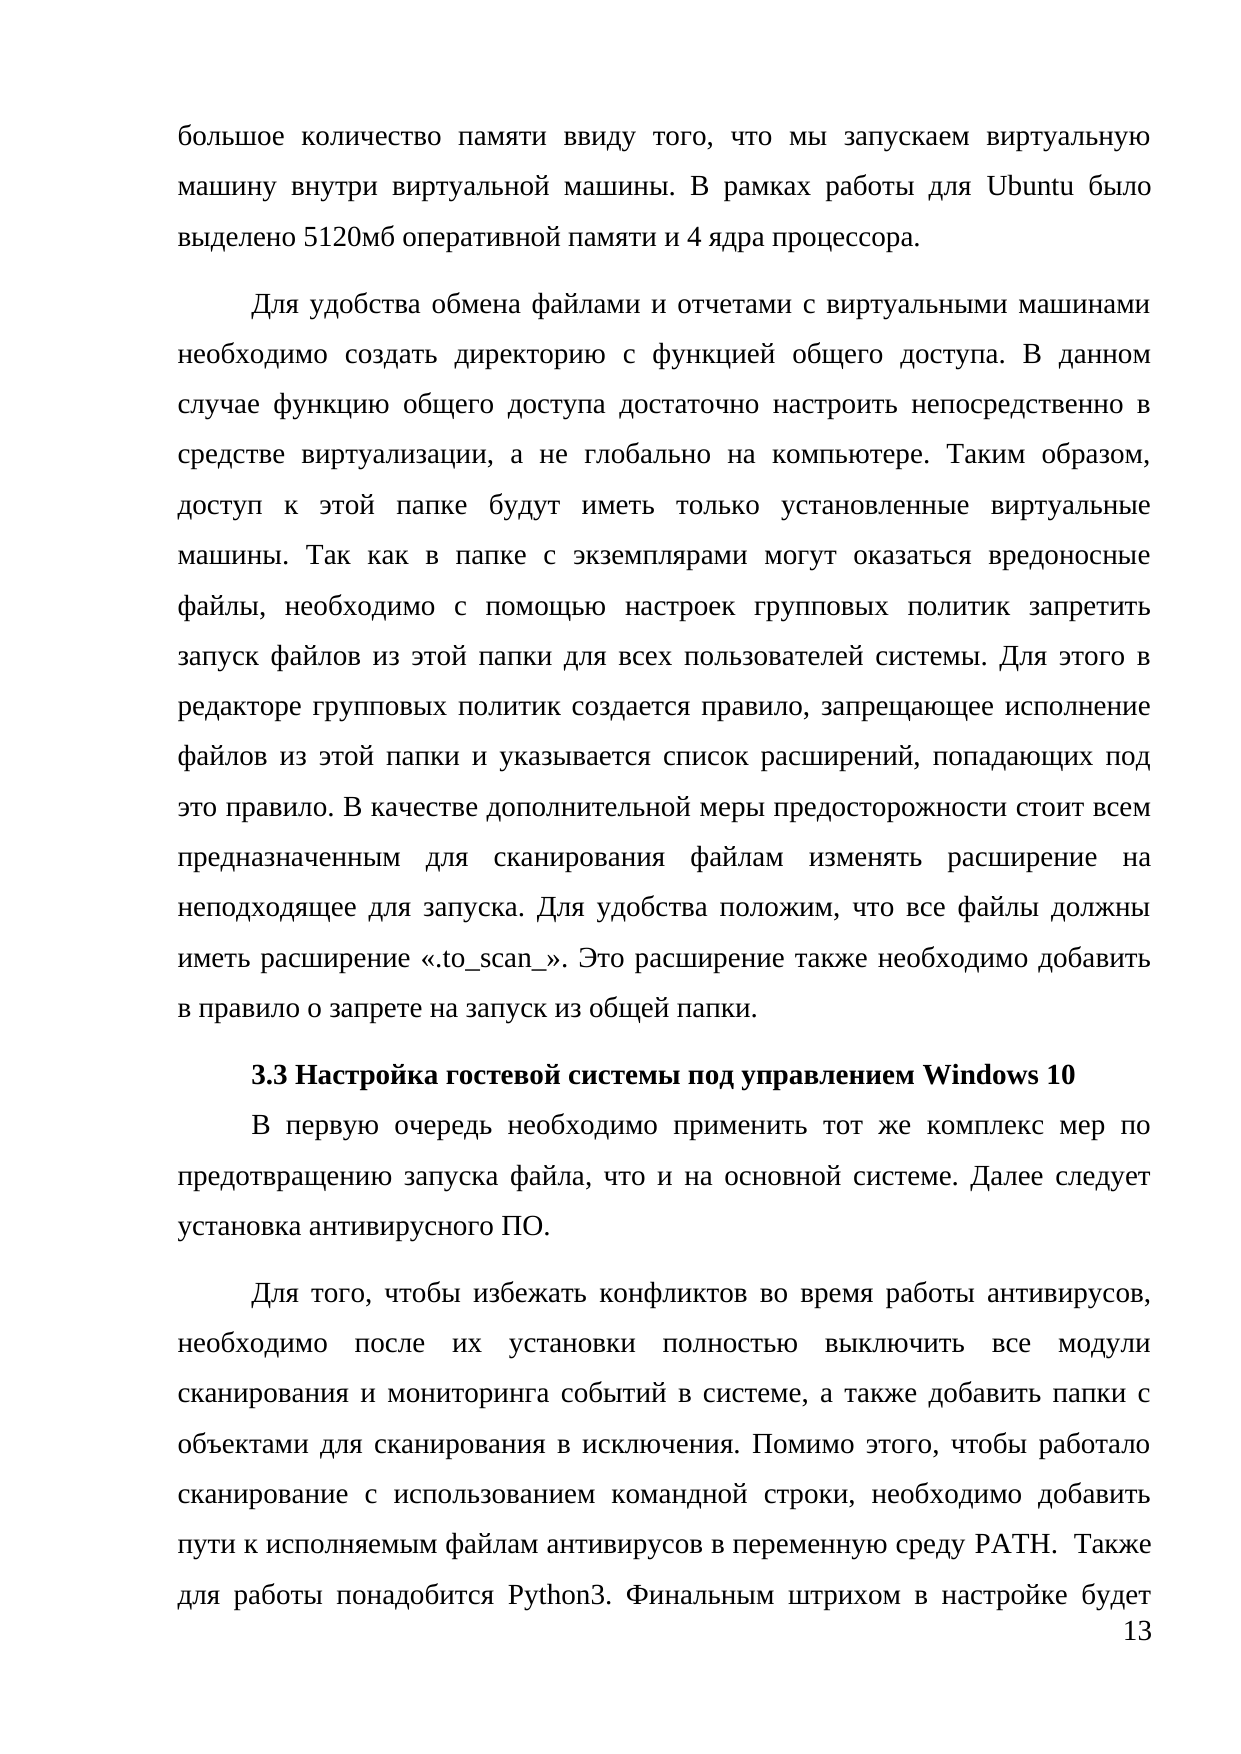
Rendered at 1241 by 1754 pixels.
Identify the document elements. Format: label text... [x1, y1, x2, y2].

subtitle 3.3 Настройка гостевой системы под управлением Windows 10 [251, 1057, 1152, 1091]
text Для удобства обмена файлами и отчетами с виртуальными машинами необходимо создать директорию с функцией общего доступа. В данном случае функцию общего доступа достаточно настроить непосредственно в средстве виртуализации, а не глобально на компьютере. Таким образом, доступ к этой папке будут иметь только установленные виртуальные машины. Так как в папке с экземплярами могут оказаться вредоносные файлы, необходимо с помощью настроек групповых политик запретить запуск файлов из этой папки для всех пользователей системы. Для этого в редакторе групповых политик создается правило, запрещающее исполнение файлов из этой папки и указывается список расширений, попадающих под это правило. В качестве дополнительной меры предосторожности стоит всем предназначенным для сканирования файлам изменять расширение на неподходящее для запуска. Для удобства положим, что все файлы должны иметь расширение «.to_scan_». Это расширение также необходимо добавить в правило о запрете на запуск из общей папки. [177, 286, 1152, 1024]
